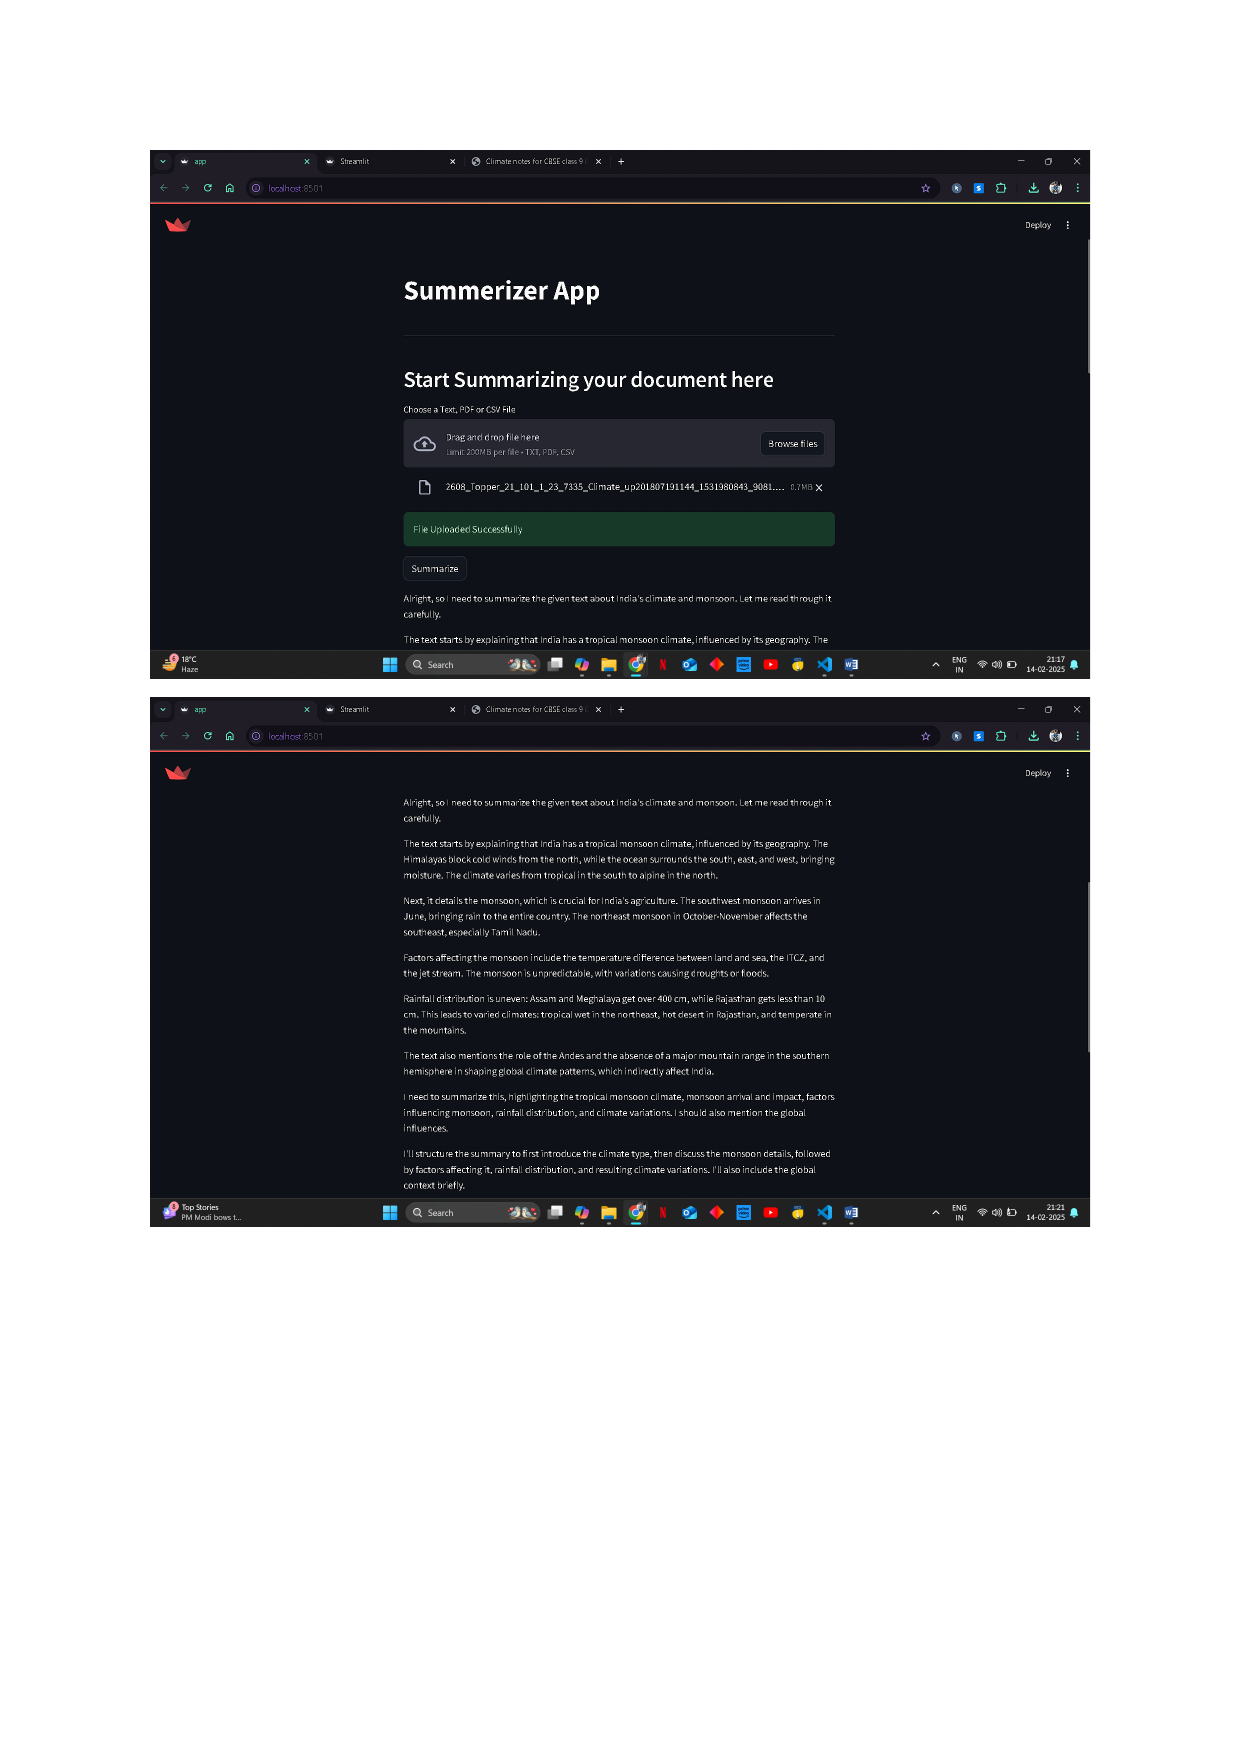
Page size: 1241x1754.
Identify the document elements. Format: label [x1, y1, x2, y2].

picture [150, 150, 1091, 679]
picture [150, 697, 1091, 1227]
